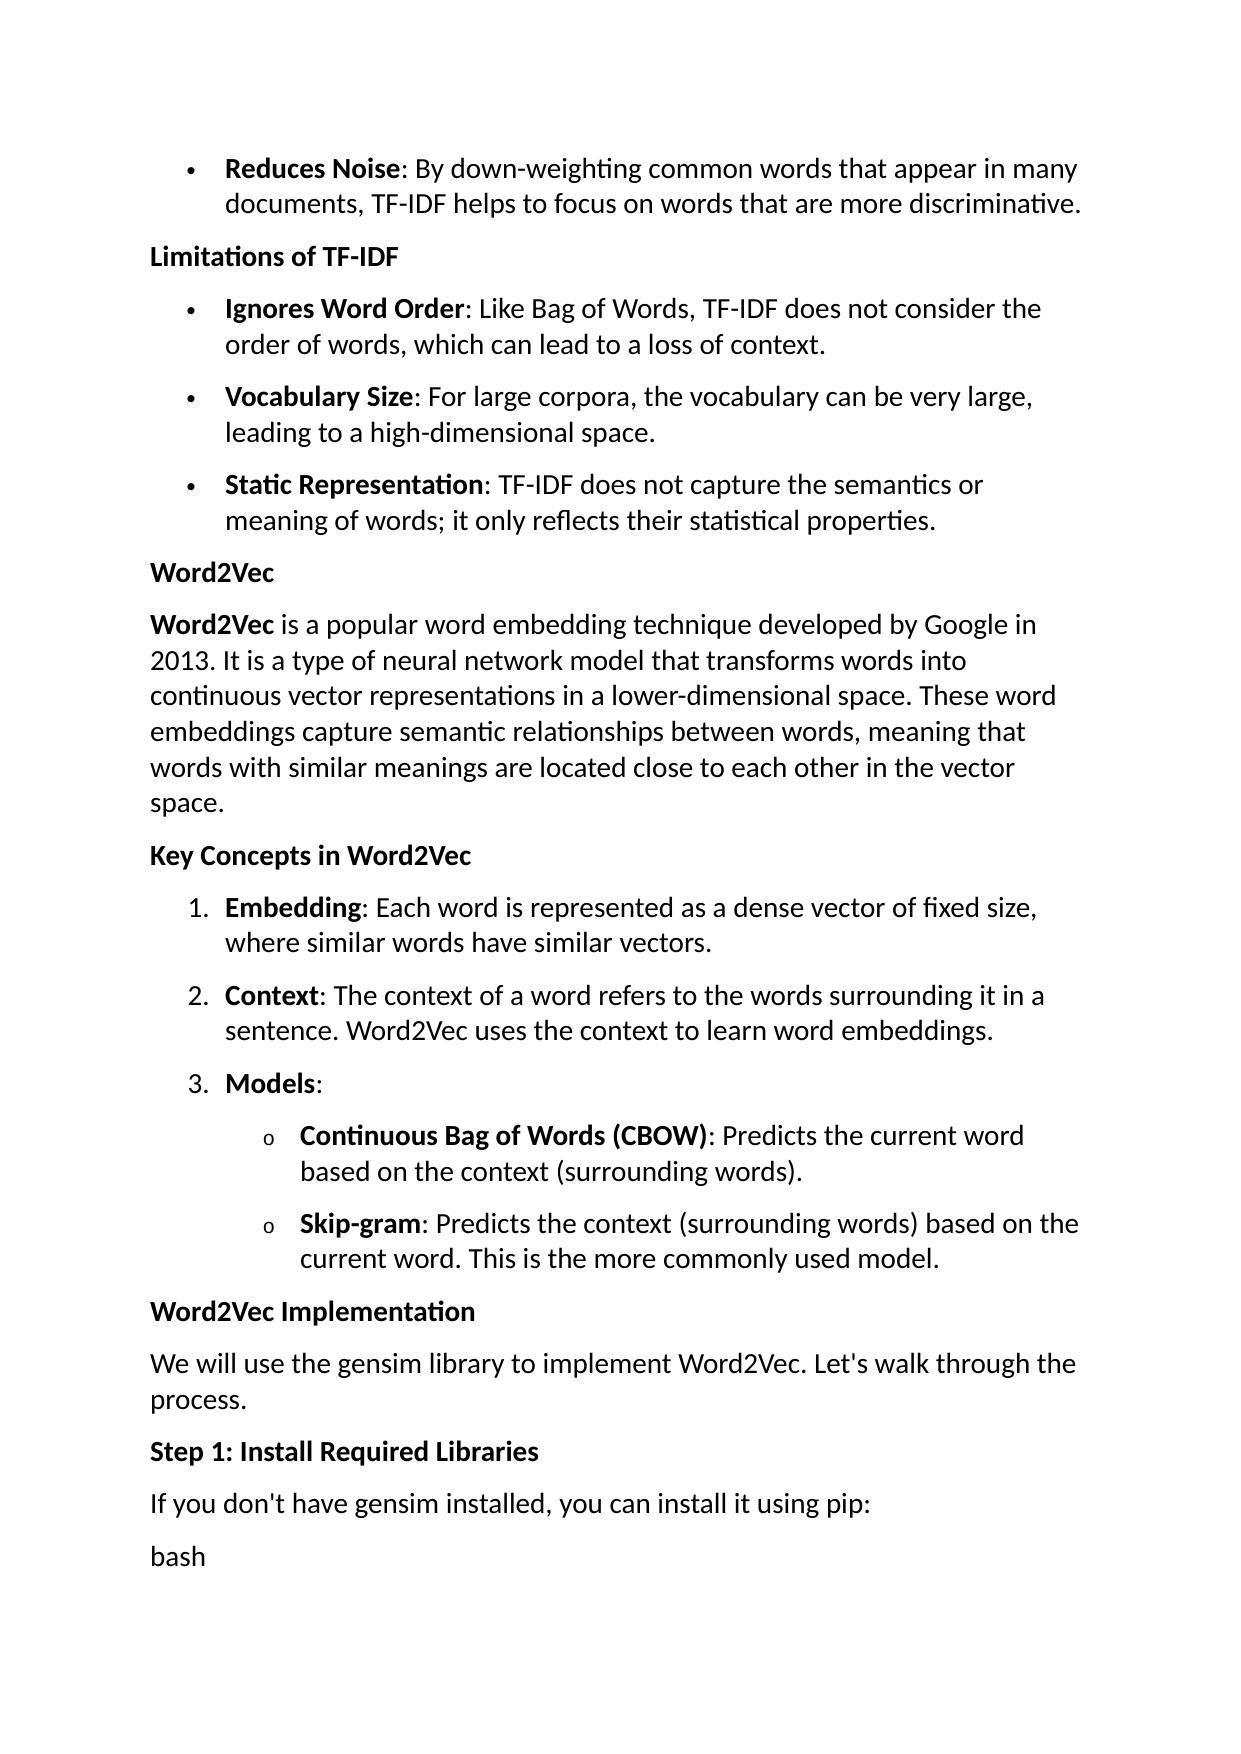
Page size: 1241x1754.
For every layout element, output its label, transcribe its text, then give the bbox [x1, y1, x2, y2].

text bash [150, 1538, 1090, 1573]
list Reduces Noise: By down-weighting common words that appear in many documents, TF-IDF helps to focus on words that are more discriminative. [187, 150, 1090, 221]
text Word2Vec is a popular word embedding technique developed by Google in 2013. It is a type of neural network model that transforms words into continuous vector representations in a lower-dimensional space. These word embeddings capture semantic relationships between words, meaning that words with similar meanings are located close to each other in the vector space. [150, 606, 1090, 820]
text Step 1: Install Required Libraries [150, 1433, 1090, 1469]
text Word2Vec Implementation [150, 1293, 1090, 1328]
list Embedding: Each word is represented as a dense vector of fixed size, where similar words have similar vectors. [187, 889, 1090, 960]
text If you don't have gensim installed, you can install it using pip: [150, 1485, 1090, 1521]
list Continuous Bag of Words (CBOW): Predicts the current word based on the context (surrounding words). [262, 1117, 1090, 1188]
list Skip-gram: Predicts the context (surrounding words) based on the current word. This is the more commonly used model. [262, 1205, 1090, 1276]
text Limitations of TF-IDF [150, 238, 1090, 273]
list Models: [187, 1065, 1090, 1100]
text We will use the gensim library to implement Word2Vec. Let's walk through the process. [150, 1345, 1090, 1416]
list Ignores Word Order: Like Bag of Words, TF-IDF does not consider the order of words, which can lead to a loss of context. [187, 290, 1090, 361]
list Context: The context of a word refers to the words surrounding it in a sentence. Word2Vec uses the context to learn word embeddings. [187, 977, 1090, 1048]
list Vocabulary Size: For large corpora, the vocabulary can be very large, leading to a high-dimensional space. [187, 378, 1090, 449]
text Key Concepts in Word2Vec [150, 837, 1090, 872]
text Word2Vec [150, 554, 1090, 589]
list Static Representation: TF-IDF does not capture the semantics or meaning of words; it only reflects their statistical properties. [187, 466, 1090, 537]
